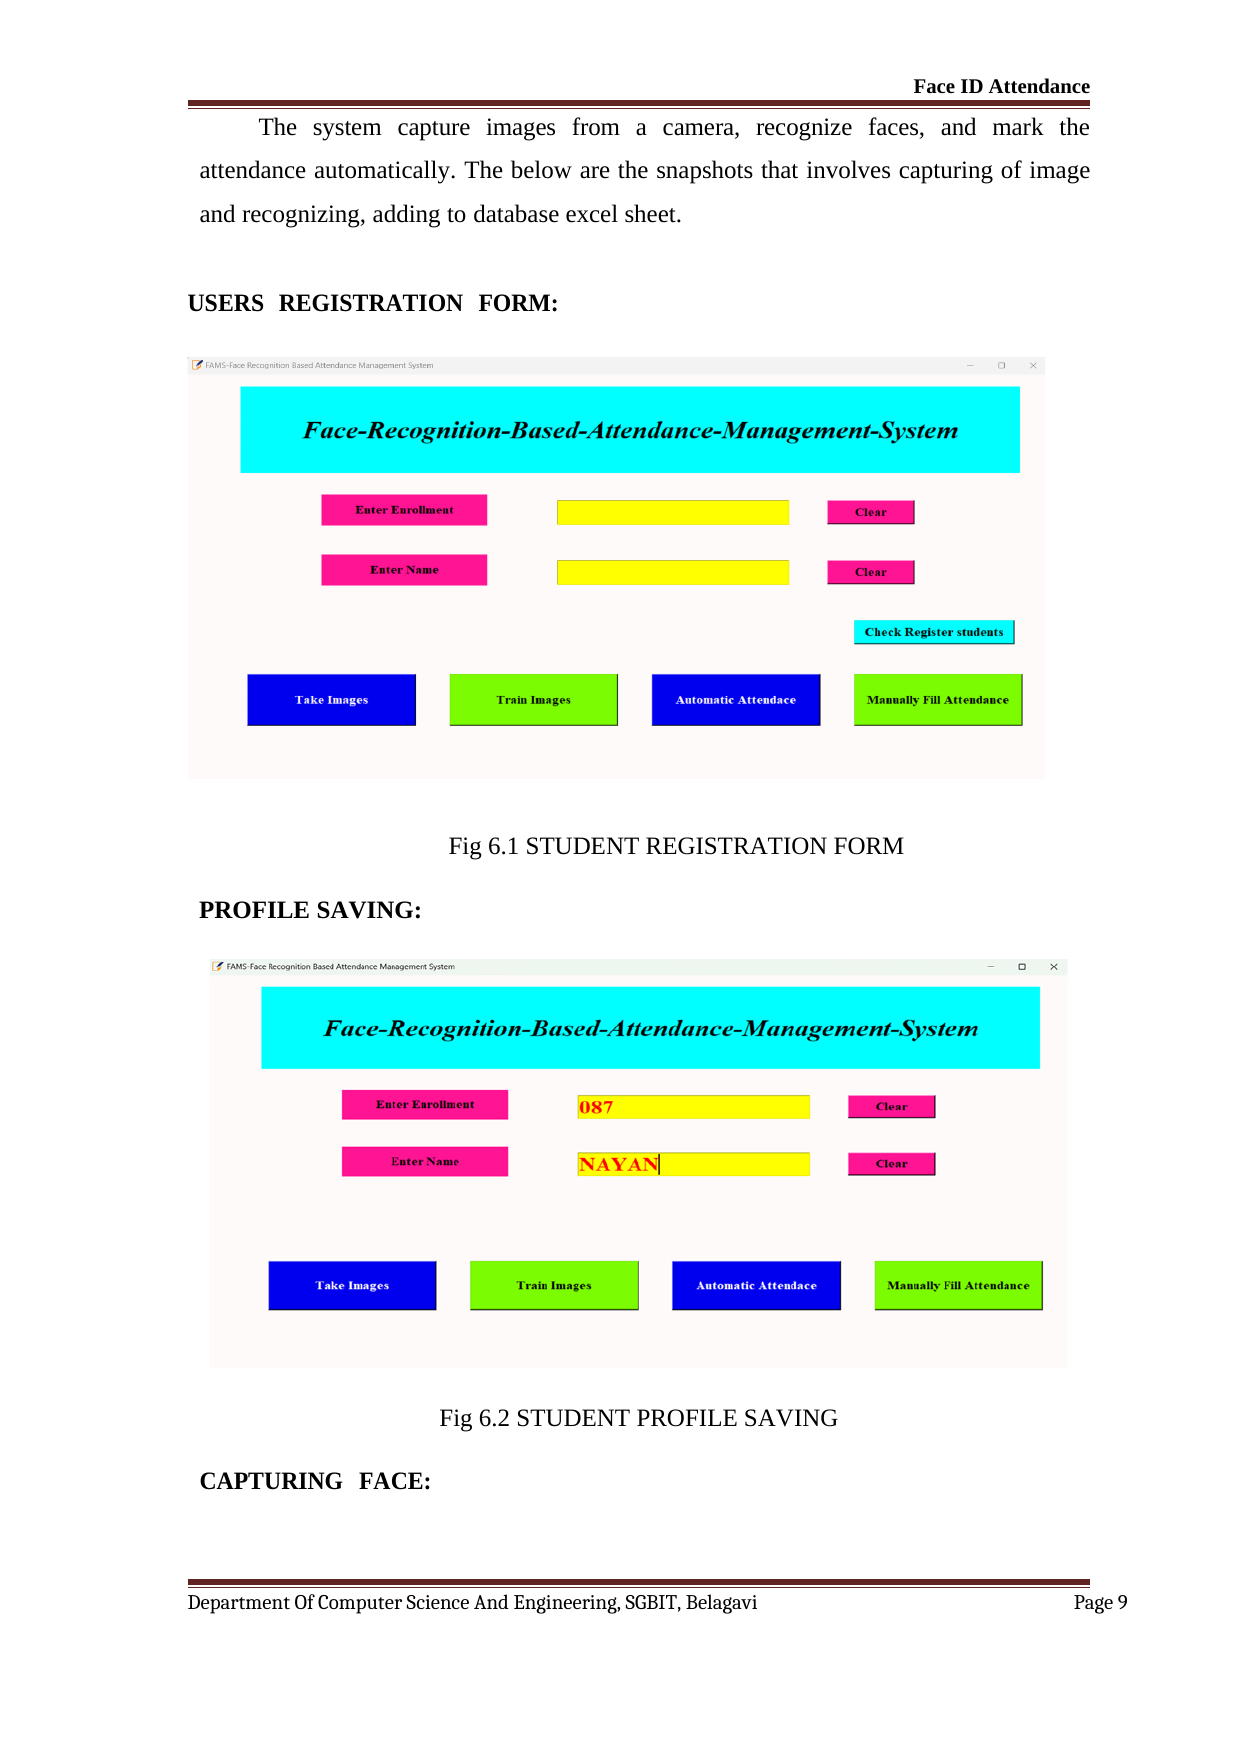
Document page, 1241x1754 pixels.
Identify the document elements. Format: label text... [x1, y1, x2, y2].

text USERS REGISTRATION FORM: [187, 288, 1089, 317]
picture [187, 357, 1046, 779]
subtitle CAPTURING FACE: [199, 1466, 1090, 1495]
text PROFILE SAVING: [187, 895, 1090, 924]
text Fig 6.2 STUDENT PROFILE SAVING [187, 1403, 1090, 1432]
text The system capture images from a camera, recognize faces, and mark the attendance automatically. The below are the snapshots that involves capturing of image and recognizing, adding to database excel sheet. [199, 112, 1090, 227]
picture [209, 959, 1068, 1368]
